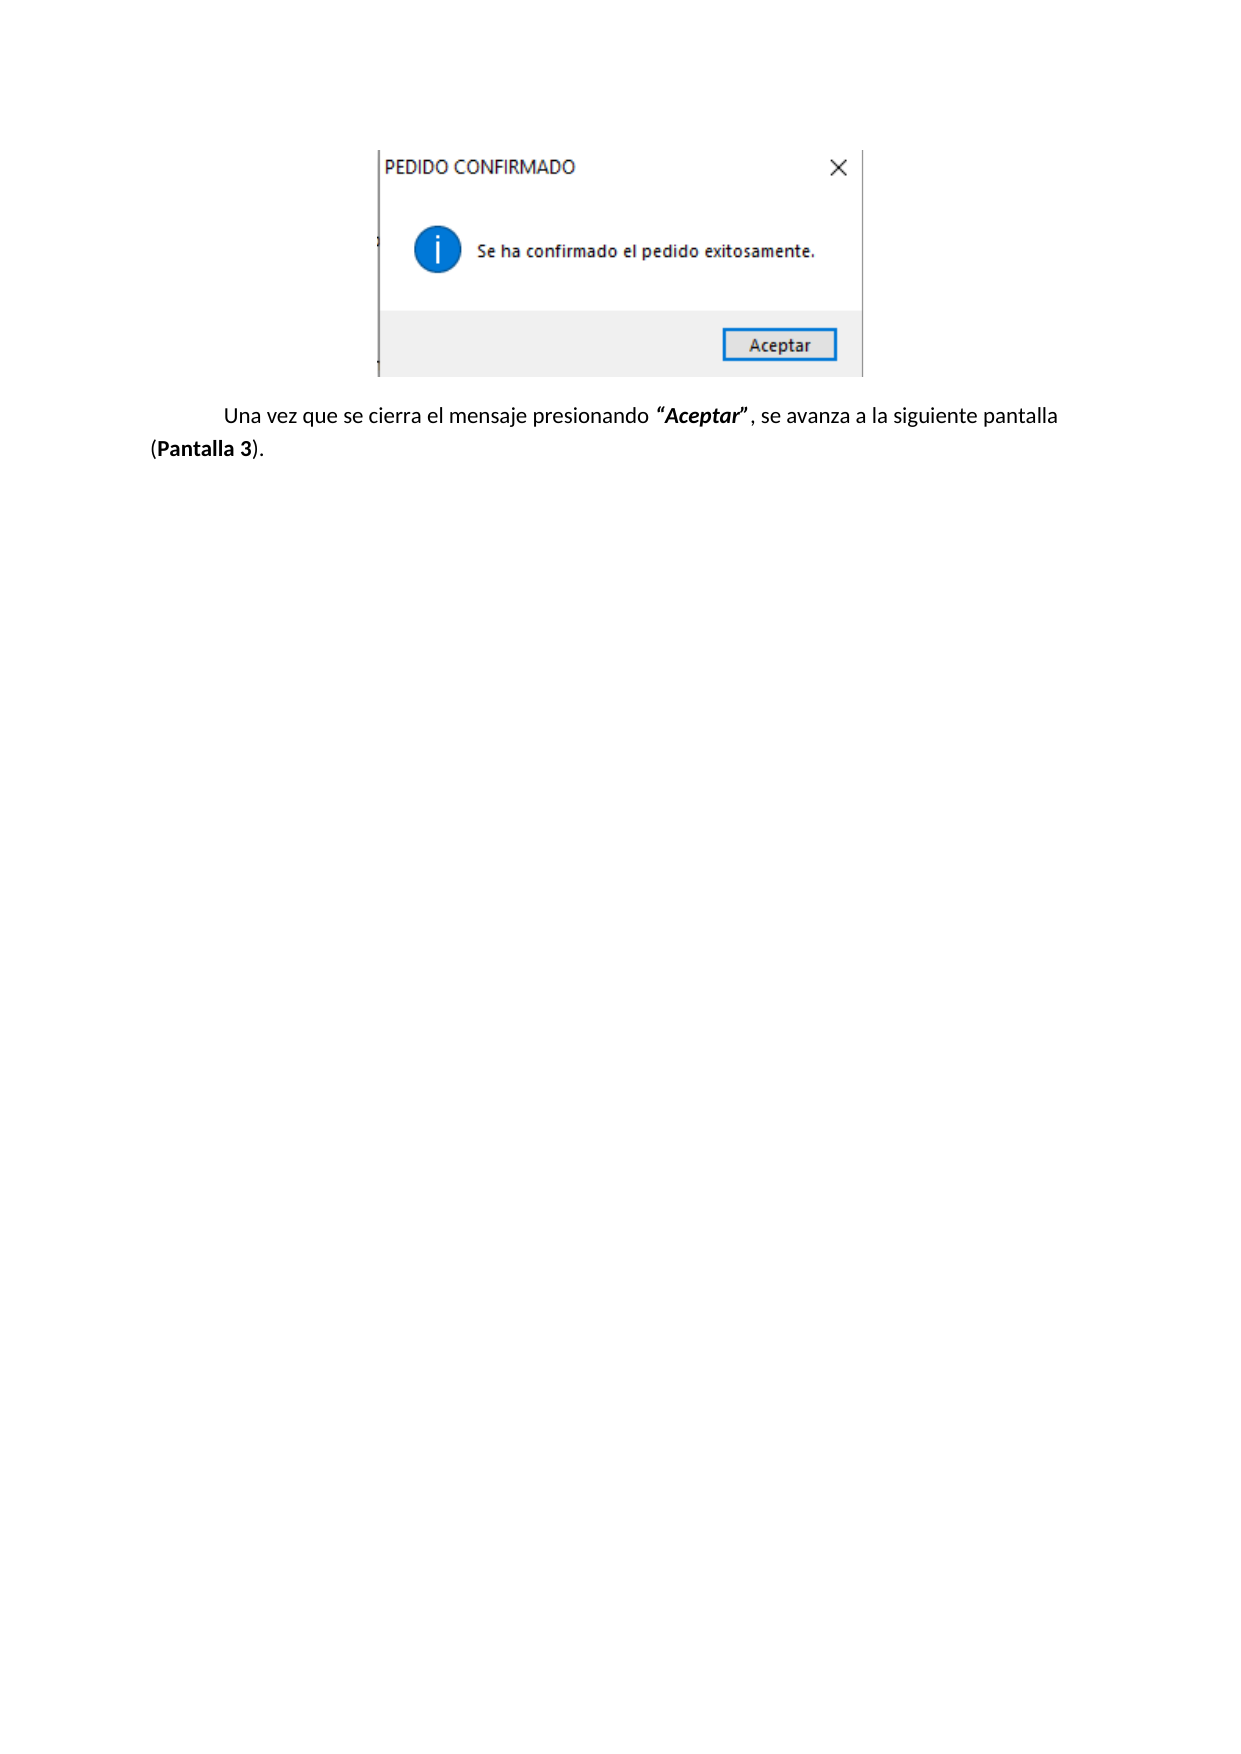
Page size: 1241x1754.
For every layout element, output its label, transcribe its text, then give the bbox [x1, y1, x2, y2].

text Una vez que se cierra el mensaje presionando “Aceptar”, se avanza a la siguiente pantalla (Pantalla 3). [150, 402, 1090, 462]
picture [377, 150, 864, 377]
